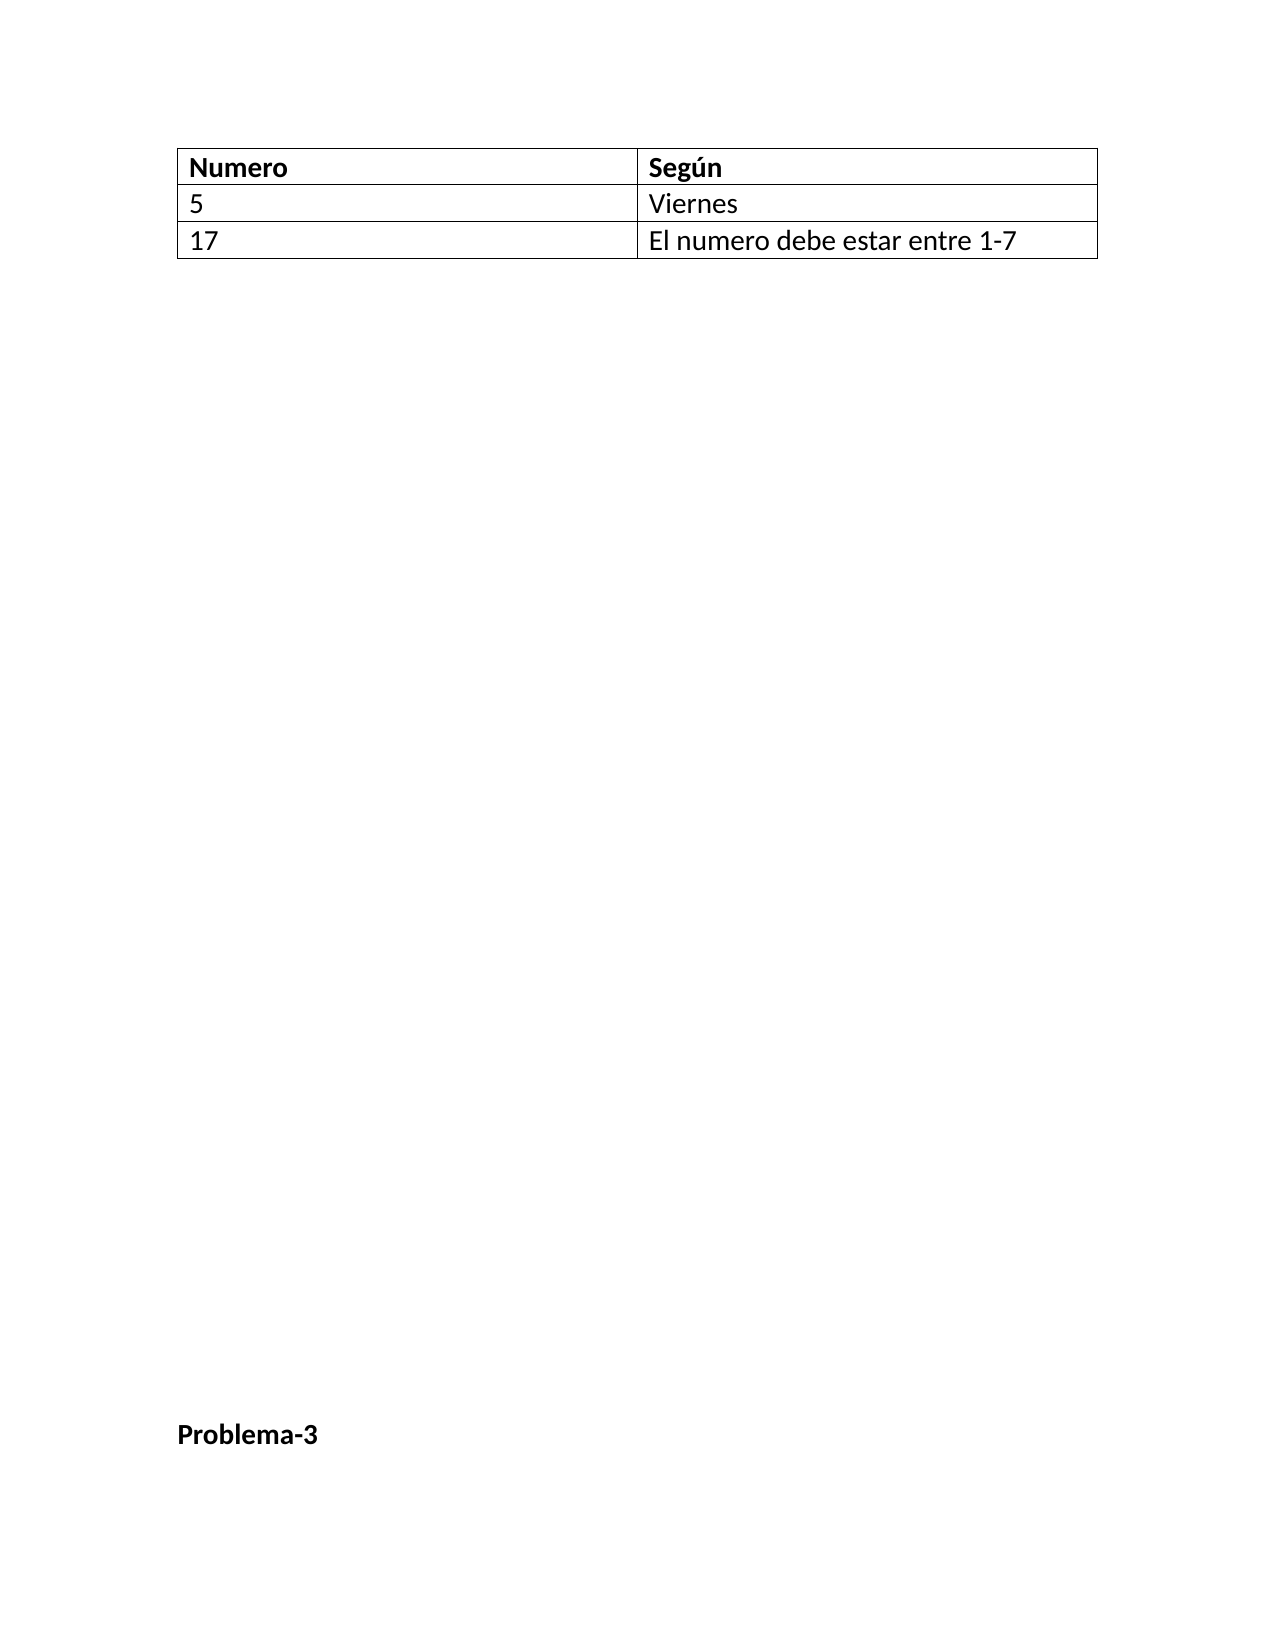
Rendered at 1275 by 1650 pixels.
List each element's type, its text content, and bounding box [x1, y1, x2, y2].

table_cell El numero debe estar entre 1-7 [638, 222, 1097, 258]
table_cell Viernes [638, 185, 1097, 221]
table_cell 17 [178, 222, 637, 258]
table_header Numero [178, 149, 637, 184]
table_cell 5 [178, 185, 637, 221]
table_header Según [638, 149, 1097, 184]
text Problema-3 [177, 1416, 1098, 1451]
